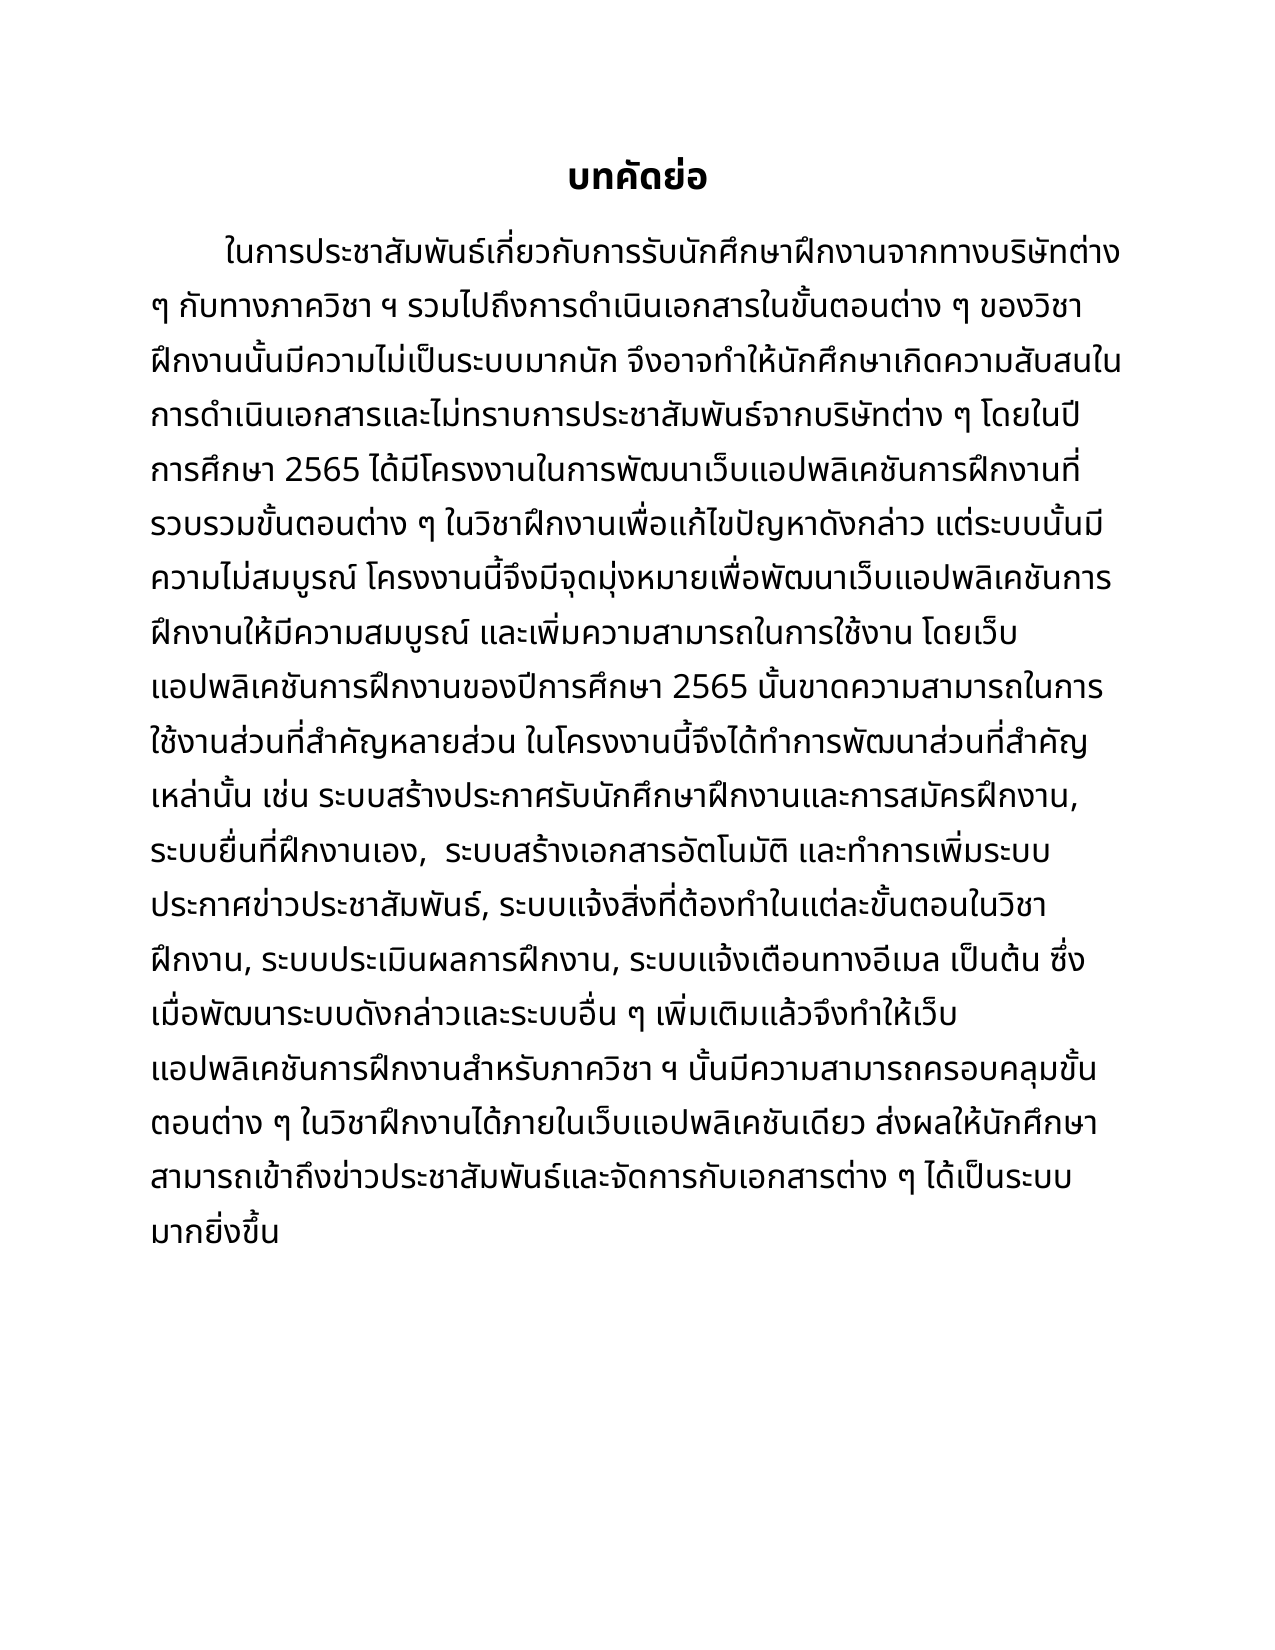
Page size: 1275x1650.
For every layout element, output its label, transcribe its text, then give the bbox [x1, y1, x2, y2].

text บทคัดย่อ [150, 150, 1125, 207]
text ในการประชาสัมพันธ์เกี่ยวกับการรับนักศึกษาฝึกงานจากทางบริษัทต่าง ๆ กับทางภาควิชา ฯ รวมไปถึงการดำเนินเอกสารในขั้นตอนต่าง ๆ ของวิชาฝึกงานนั้นมีความไม่เป็นระบบมากนัก จึงอาจทำให้นักศึกษาเกิดความสับสนในการดำเนินเอกสารและไม่ทราบการประชาสัมพันธ์จากบริษัทต่าง ๆ โดยในปีการศึกษา 2565 ได้มีโครงงานในการพัฒนาเว็บแอปพลิเคชันการฝึกงานที่รวบรวมขั้นตอนต่าง ๆ ในวิชาฝึกงานเพื่อแก้ไขปัญหาดังกล่าว แต่ระบบนั้นมีความไม่สมบูรณ์ โครงงานนี้จึงมีจุดมุ่งหมายเพื่อพัฒนาเว็บแอปพลิเคชันการฝึกงานให้มีความสมบูรณ์ และเพิ่มความสามารถในการใช้งาน โดยเว็บแอปพลิเคชันการฝึกงานของปีการศึกษา 2565 นั้นขาดความสามารถในการใช้งานส่วนที่สำคัญหลายส่วน ในโครงงานนี้จึงได้ทำการพัฒนาส่วนที่สำคัญเหล่านั้น เช่น ระบบสร้างประกาศรับนักศึกษาฝึกงานและการสมัครฝึกงาน, ระบบยื่นที่ฝึกงานเอง, ระบบสร้างเอกสารอัตโนมัติ และทำการเพิ่มระบบประกาศข่าวประชาสัมพันธ์, ระบบแจ้งสิ่งที่ต้องทำในแต่ละขั้นตอนในวิชาฝึกงาน, ระบบประเมินผลการฝึกงาน, ระบบแจ้งเตือนทางอีเมล เป็นต้น ซึ่งเมื่อพัฒนาระบบดังกล่าวและระบบอื่น ๆ เพิ่มเติมแล้วจึงทำให้เว็บแอปพลิเคชันการฝึกงานสำหรับภาควิชา ฯ นั้นมีความสามารถครอบคลุมขั้นตอนต่าง ๆ ในวิชาฝึกงานได้ภายในเว็บแอปพลิเคชันเดียว ส่งผลให้นักศึกษาสามารถเข้าถึงข่าวประชาสัมพันธ์และจัดการกับเอกสารต่าง ๆ ได้เป็นระบบมากยิ่งขึ้น [150, 228, 1125, 1258]
